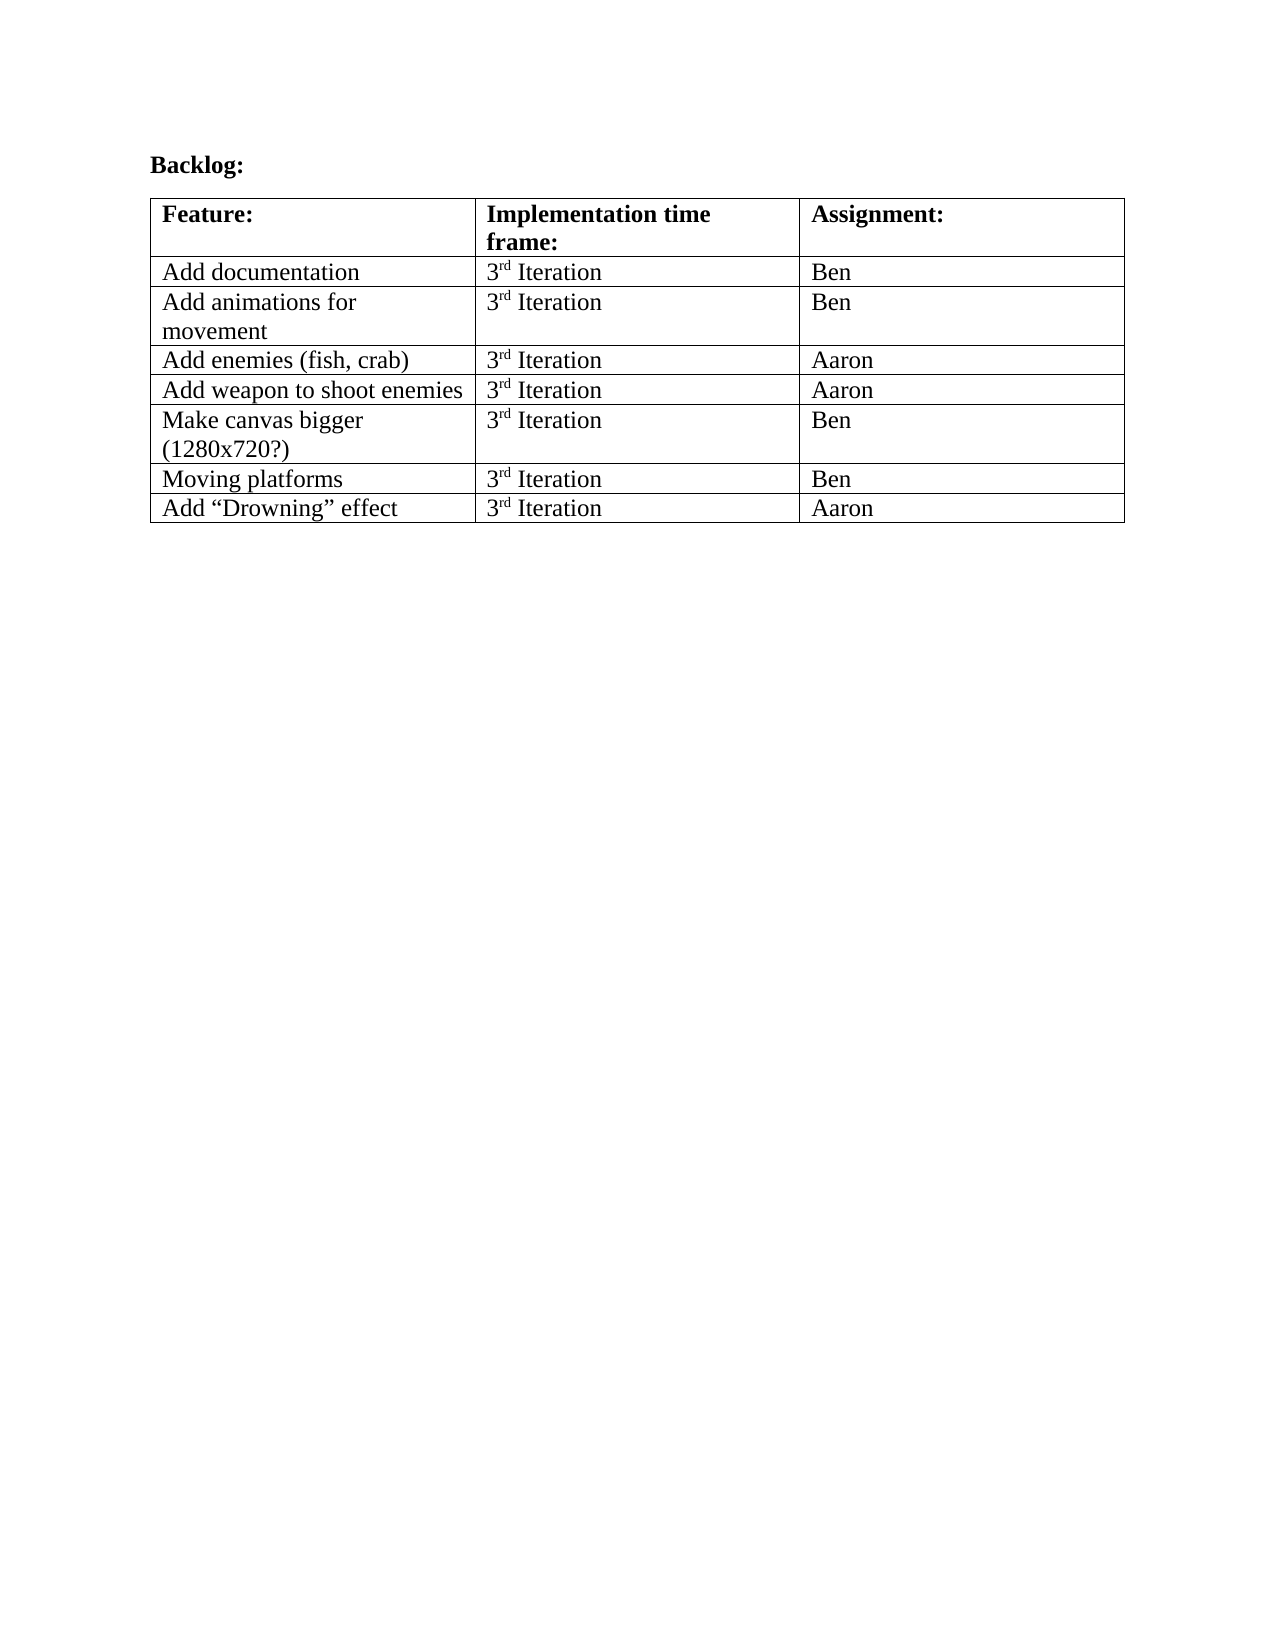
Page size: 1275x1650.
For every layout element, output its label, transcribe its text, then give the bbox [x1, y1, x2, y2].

table_cell Add documentation [151, 257, 475, 286]
table_cell Add weapon to shoot enemies [151, 375, 475, 404]
table_cell 3rd Iteration [476, 346, 799, 374]
table_cell Add “Drowning” effect [151, 494, 475, 522]
table_cell Ben [800, 257, 1124, 286]
table_cell Make canvas bigger (1280x720?) [151, 405, 475, 463]
table_cell Ben [800, 405, 1124, 463]
table_header Assignment: [800, 199, 1124, 256]
table_cell 3rd Iteration [476, 287, 799, 344]
text Backlog: [150, 150, 1125, 179]
table_header Feature: [151, 199, 475, 256]
table_cell Ben [800, 464, 1124, 492]
table_cell Aaron [800, 375, 1124, 404]
table_header Implementation time frame: [476, 199, 799, 256]
table_cell 3rd Iteration [476, 375, 799, 404]
table_cell 3rd Iteration [476, 405, 799, 463]
table_cell 3rd Iteration [476, 464, 799, 492]
table_cell Ben [800, 287, 1124, 344]
table_cell Add animations for movement [151, 287, 475, 344]
table_cell Moving platforms [151, 464, 475, 492]
table_cell Aaron [800, 346, 1124, 374]
table_cell 3rd Iteration [476, 257, 799, 286]
table_cell Aaron [800, 494, 1124, 522]
table_cell 3rd Iteration [476, 494, 799, 522]
table_cell Add enemies (fish, crab) [151, 346, 475, 374]
